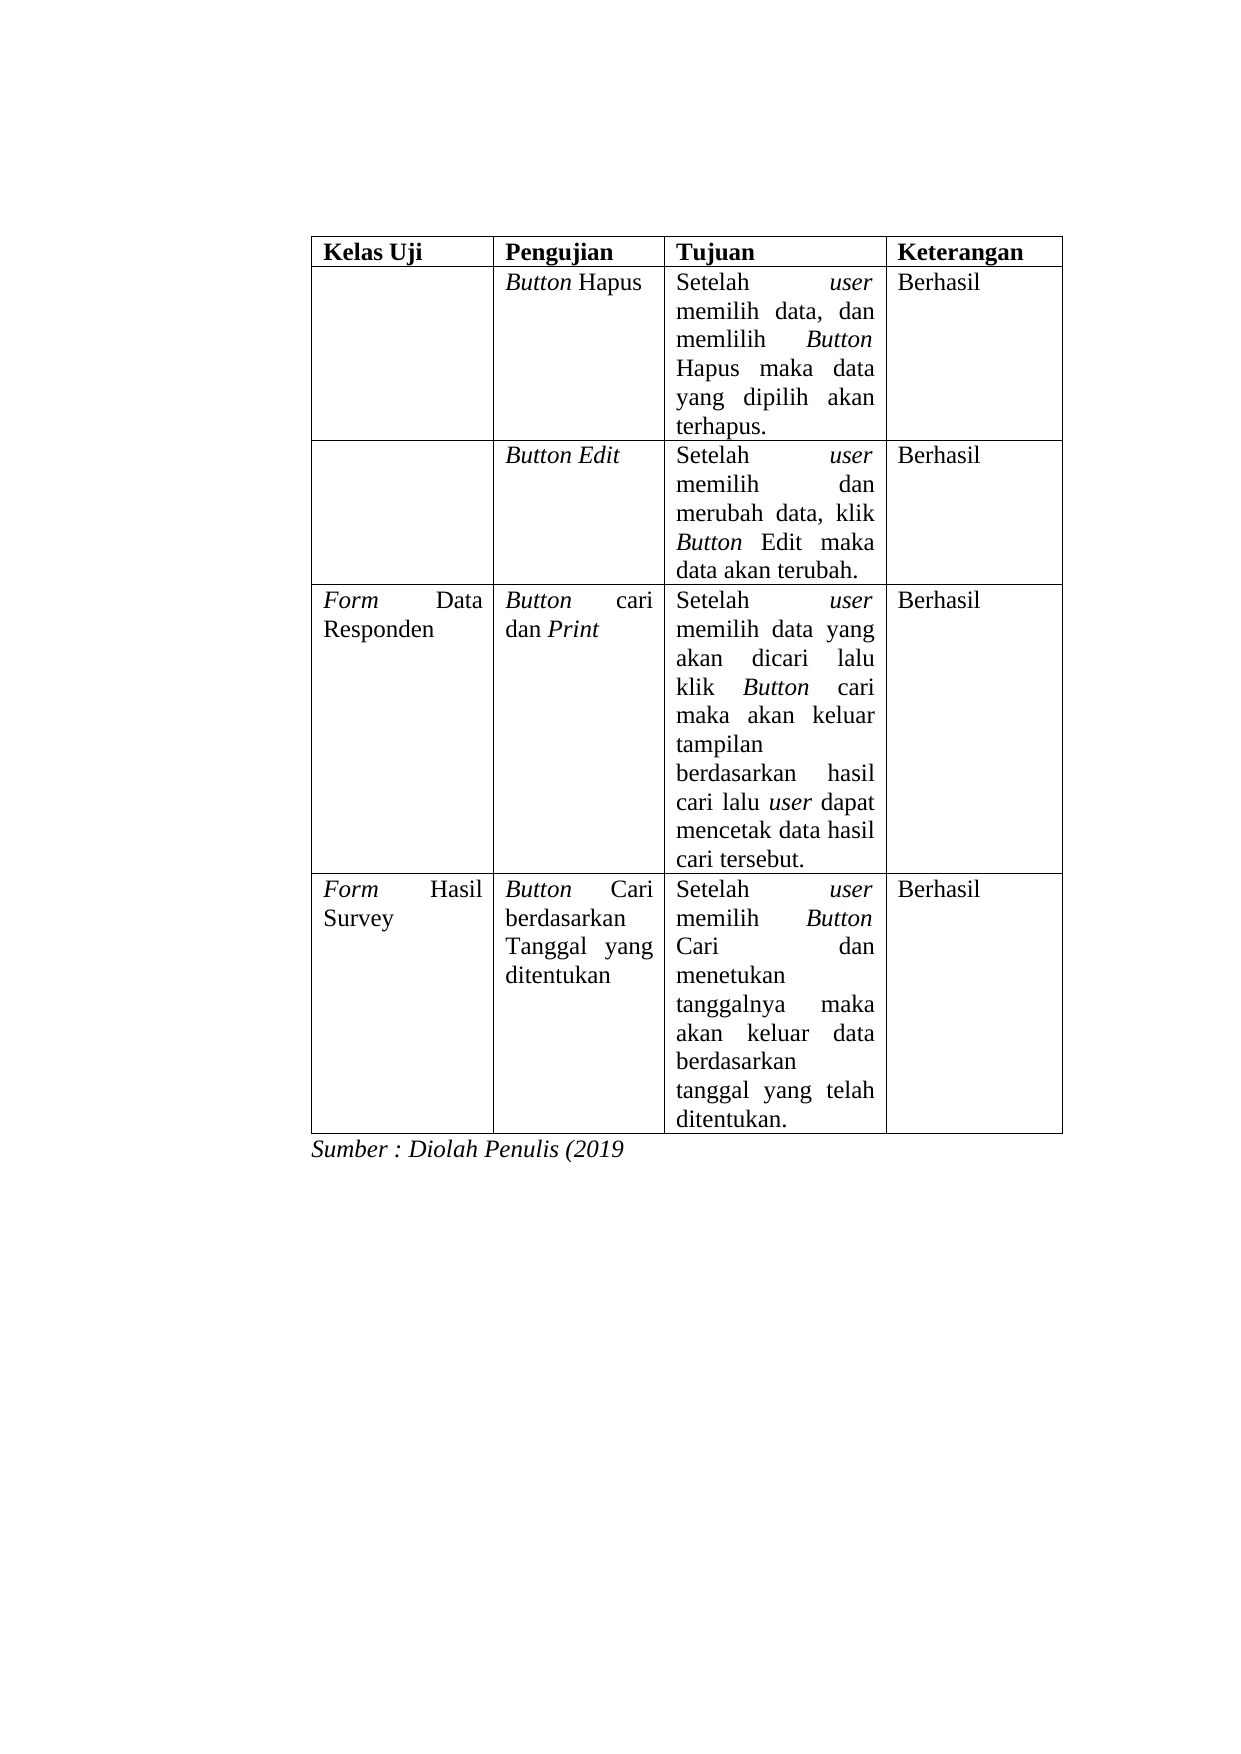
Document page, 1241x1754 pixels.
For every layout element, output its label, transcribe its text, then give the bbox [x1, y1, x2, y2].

table_cell [312, 441, 493, 584]
table_header Pengujian [494, 237, 664, 266]
table_cell Berhasil [887, 267, 1062, 439]
table_cell Setelah user memilih data, dan memlilih Button Hapus maka data yang dipilih akan terhapus. [665, 267, 886, 439]
table_cell Setelah user memilih data yang akan dicari lalu klik Button cari maka akan keluar tampilan berdasarkan hasil cari lalu user dapat mencetak data hasil cari tersebut. [665, 585, 886, 873]
table_cell Berhasil [887, 441, 1062, 584]
table_cell Button Edit [494, 441, 664, 584]
table_cell Setelah user memilih Button Cari dan menetukan tanggalnya maka akan keluar data berdasarkan tanggal yang telah ditentukan. [665, 874, 886, 1133]
table_cell Berhasil [887, 874, 1062, 1133]
text Sumber : Diolah Penulis (2019 [311, 1134, 1063, 1162]
table_cell [312, 267, 493, 439]
table_header Keterangan [887, 237, 1062, 266]
table_cell Button Hapus [494, 267, 664, 439]
table_cell Form Data Responden [312, 585, 493, 873]
table_header Kelas Uji [312, 237, 493, 266]
table_cell Button cari dan Print [494, 585, 664, 873]
table_cell Setelah user memilih dan merubah data, klik Button Edit maka data akan terubah. [665, 441, 886, 584]
table_cell Button Cari berdasarkan Tanggal yang ditentukan [494, 874, 664, 1133]
table_cell Berhasil [887, 585, 1062, 873]
table_header Tujuan [665, 237, 886, 266]
table_cell Form Hasil Survey [312, 874, 493, 1133]
